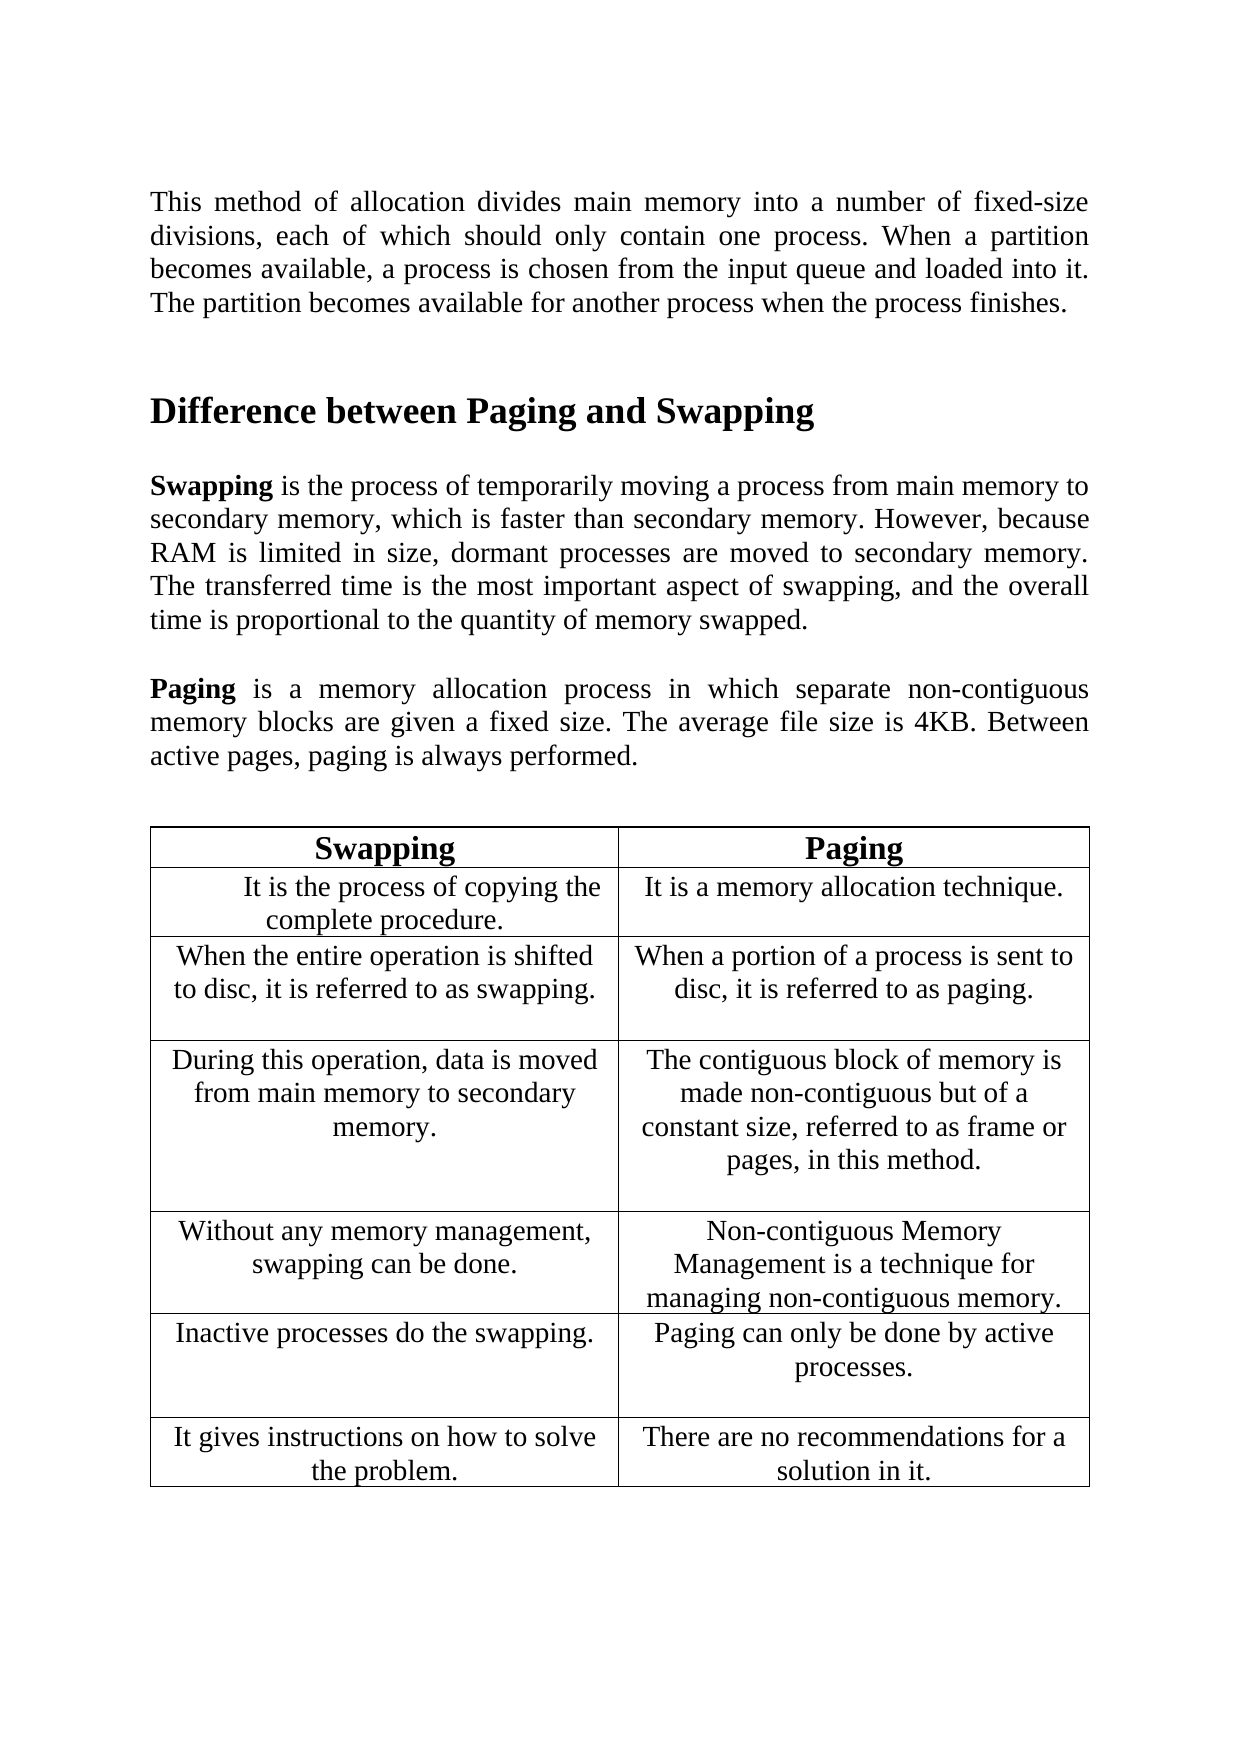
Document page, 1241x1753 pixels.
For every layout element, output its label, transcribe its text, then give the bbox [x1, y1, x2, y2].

table_cell When the entire operation is shifted to disc, it is referred to as swapping. [151, 937, 618, 1040]
table_header Paging [619, 828, 1089, 867]
table_cell Non-contiguous Memory Management is a technique for managing non-contiguous memory. [619, 1212, 1089, 1313]
table_cell When a portion of a process is sent to disc, it is referred to as paging. [619, 937, 1089, 1040]
table_cell It is a memory allocation technique. [619, 868, 1089, 936]
table_header Swapping [151, 828, 618, 867]
table_cell The contiguous block of memory is made non-contiguous but of a constant size, referred to as frame or pages, in this method. [619, 1041, 1089, 1211]
table_cell There are no recommendations for a solution in it. [619, 1418, 1089, 1486]
table_cell It gives instructions on how to solve the problem. [151, 1418, 618, 1486]
table_cell Paging can only be done by active processes. [619, 1314, 1089, 1417]
text Swapping is the process of temporarily moving a process from main memory to secondary memory, which is faster than secondary memory. However, because RAM is limited in size, dormant processes are moved to secondary memory. The transferred time is the most important aspect of swapping, and the overall time is proportional to the quantity of memory swapped. [150, 468, 1090, 635]
table_cell It is the process of copying the complete procedure. [151, 868, 618, 936]
text Difference between Paging and Swapping [150, 389, 1090, 432]
text Paging is a memory allocation process in which separate non-contiguous memory blocks are given a fixed size. The average file size is 4KB. Between active pages, paging is always performed. [150, 671, 1090, 772]
table_cell Without any memory management, swapping can be done. [151, 1212, 618, 1313]
text This method of allocation divides main memory into a number of fixed-size divisions, each of which should only contain one process. When a partition becomes available, a process is chosen from the input queue and loaded into it. The partition becomes available for another process when the process finishes. [150, 184, 1090, 319]
table_cell During this operation, data is moved from main memory to secondary memory. [151, 1041, 618, 1211]
table_cell Inactive processes do the swapping. [151, 1314, 618, 1417]
